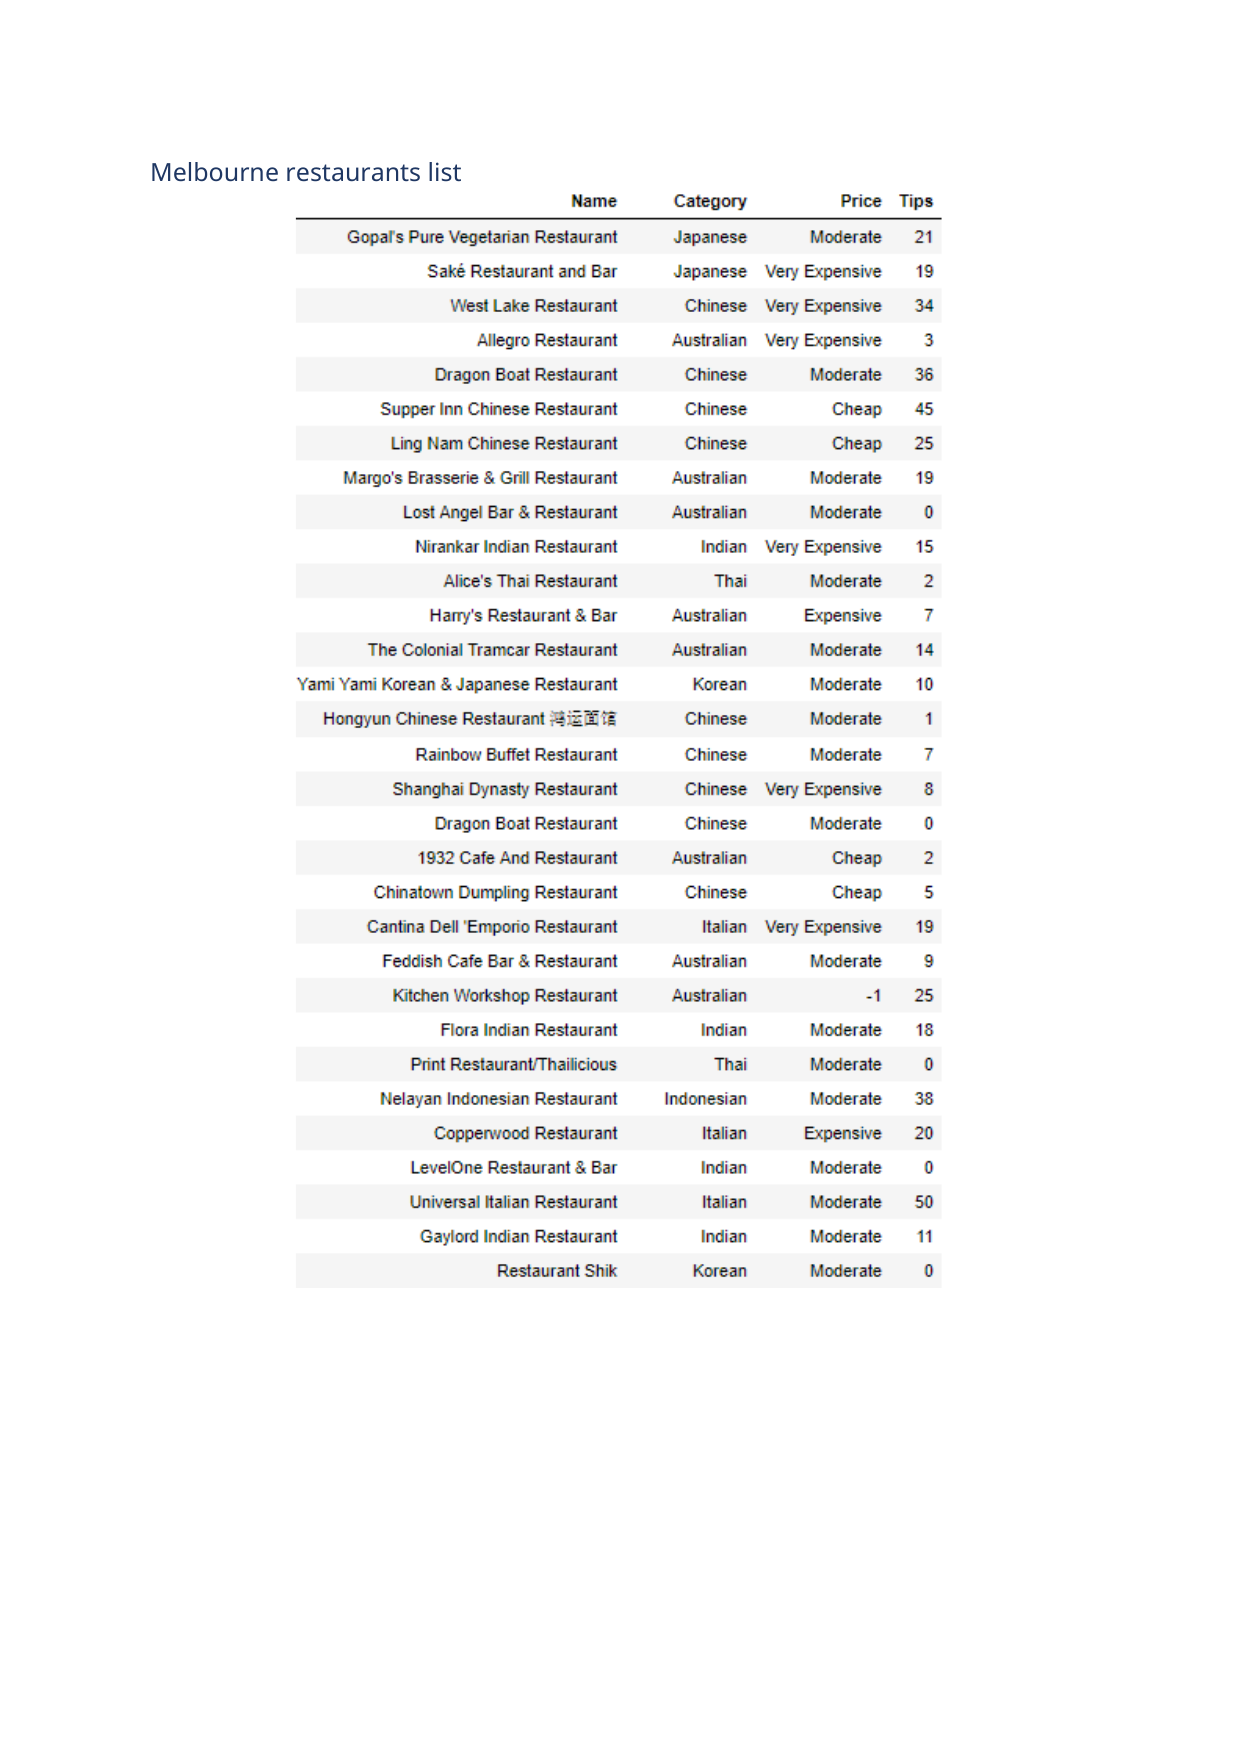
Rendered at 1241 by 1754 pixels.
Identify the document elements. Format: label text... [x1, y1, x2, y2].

subtitle Melbourne restaurants list [150, 154, 1090, 188]
